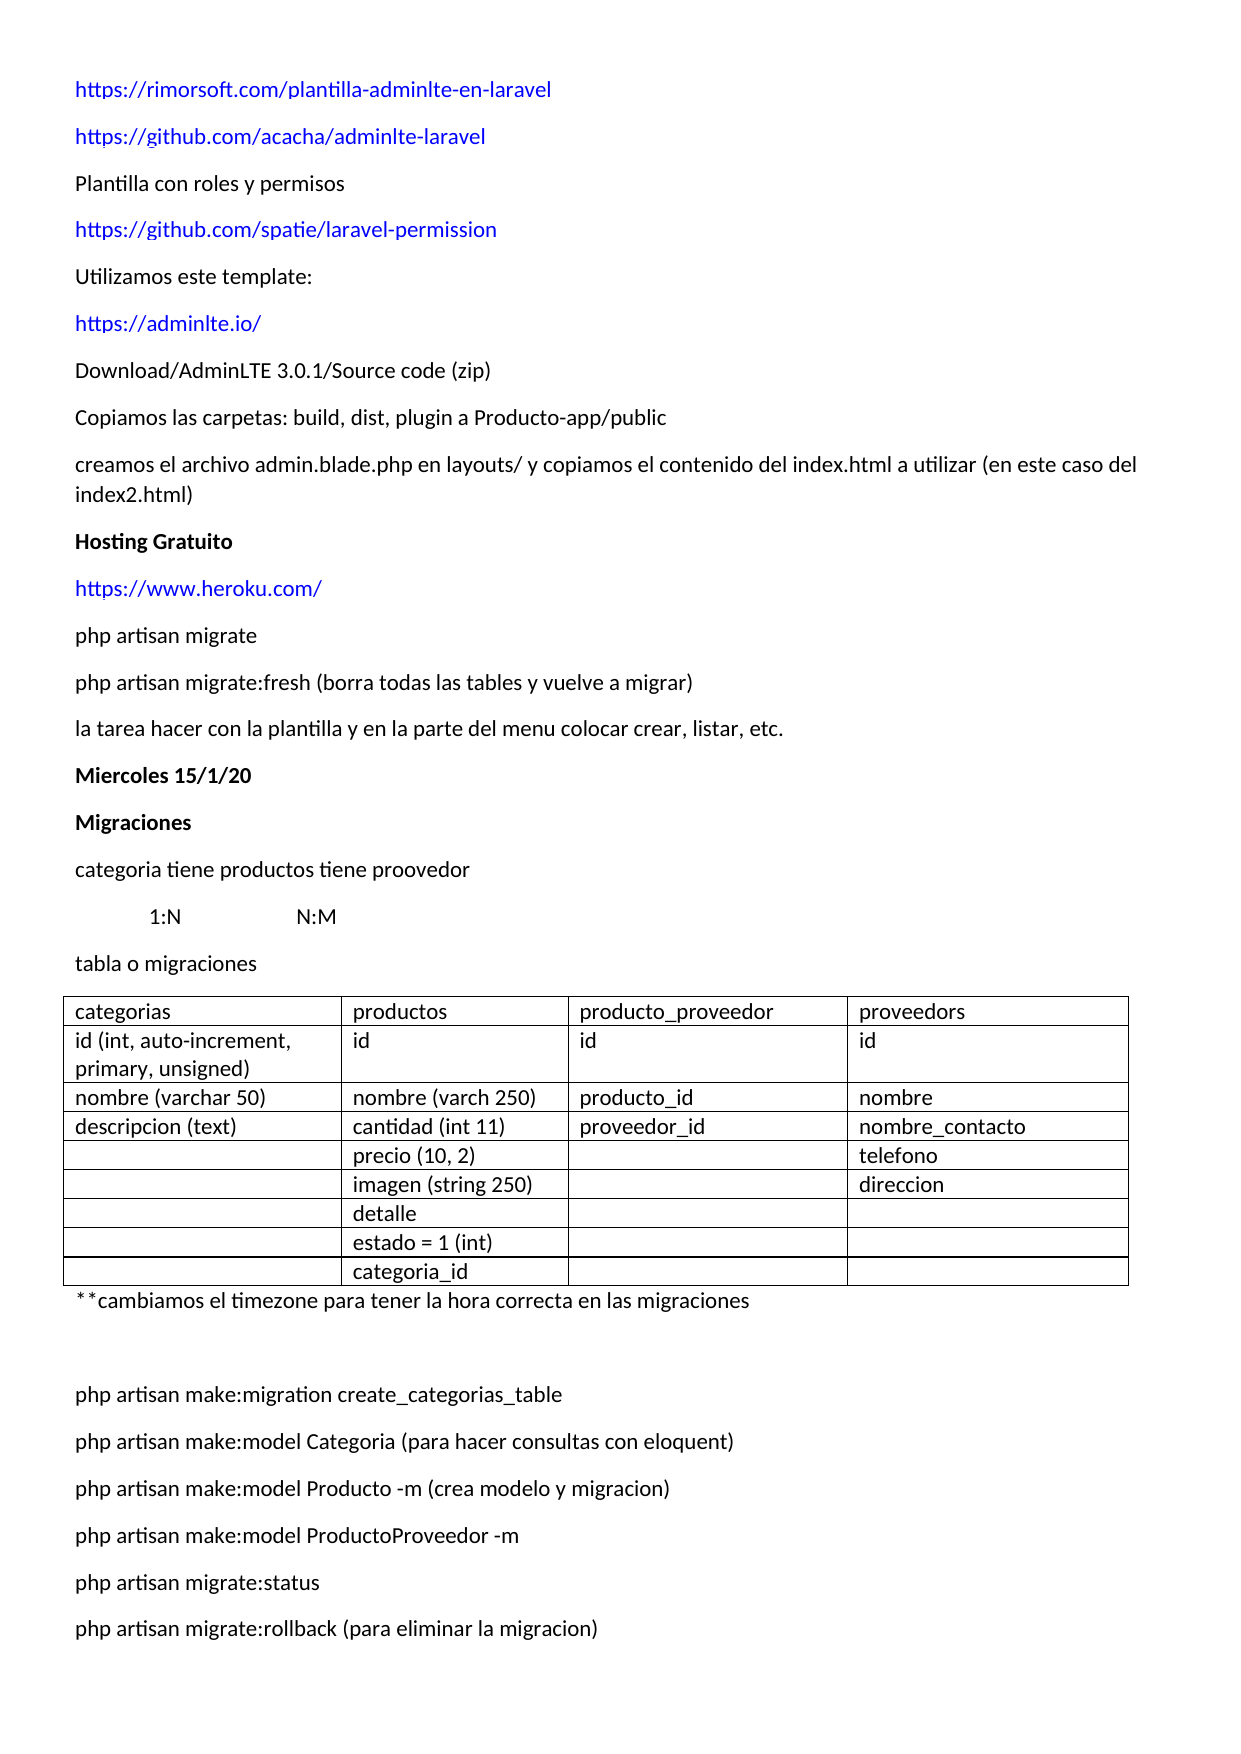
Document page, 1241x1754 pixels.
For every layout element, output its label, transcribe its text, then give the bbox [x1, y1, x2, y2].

text https://github.com/acacha/adminlte-laravel [75, 122, 1165, 150]
table_cell id [848, 1026, 1128, 1082]
table_cell categoria_id [342, 1258, 568, 1285]
table_cell [64, 1228, 341, 1256]
table_cell [64, 1141, 341, 1169]
text Plantilla con roles y permisos [75, 169, 1165, 197]
text Download/AdminLTE 3.0.1/Source code (zip) [75, 356, 1165, 384]
table_cell [64, 1199, 341, 1227]
table_cell nombre (varchar 50) [64, 1083, 341, 1111]
table_cell id (int, auto-increment, primary, unsigned) [64, 1026, 341, 1082]
table_cell id [569, 1026, 847, 1082]
text php artisan make:model Categoria (para hacer consultas con eloquent) [75, 1427, 1165, 1455]
text https://github.com/spatie/laravel-permission [75, 216, 1165, 244]
table_header producto_proveedor [569, 997, 847, 1025]
table_cell cantidad (int 11) [342, 1112, 568, 1140]
table_cell [848, 1258, 1128, 1285]
table_cell direccion [848, 1170, 1128, 1198]
text https://adminlte.io/ [75, 309, 1165, 337]
text Migraciones [75, 808, 1165, 836]
table_cell telefono [848, 1141, 1128, 1169]
table_cell imagen (string 250) [342, 1170, 568, 1198]
text categoria tiene productos tiene proovedor [75, 855, 1165, 883]
table_cell [569, 1228, 847, 1256]
text php artisan migrate [75, 621, 1165, 649]
table_header productos [342, 997, 568, 1025]
table_cell nombre_contacto [848, 1112, 1128, 1140]
text php artisan make:model ProductoProveedor -m [75, 1521, 1165, 1549]
table_cell id [342, 1026, 568, 1082]
text Hosting Gratuito [75, 527, 1165, 555]
text php artisan migrate:fresh (borra todas las tables y vuelve a migrar) [75, 668, 1165, 696]
table_cell [848, 1228, 1128, 1256]
table_cell [569, 1170, 847, 1198]
table_cell [64, 1170, 341, 1198]
text 1:N N:M [149, 902, 1165, 930]
table_header categorias [64, 997, 341, 1025]
text php artisan make:migration create_categorias_table [75, 1380, 1165, 1408]
table_cell nombre [848, 1083, 1128, 1111]
table_cell [569, 1199, 847, 1227]
text php artisan migrate:status [75, 1568, 1165, 1596]
text https://rimorsoft.com/plantilla-adminlte-en-laravel [75, 75, 1165, 103]
table_header proveedors [848, 997, 1128, 1025]
table_cell [569, 1141, 847, 1169]
table_cell producto_id [569, 1083, 847, 1111]
text Copiamos las carpetas: build, dist, plugin a Producto-app/public [75, 403, 1165, 431]
table_cell nombre (varch 250) [342, 1083, 568, 1111]
text https://www.heroku.com/ [75, 574, 1165, 602]
table_cell [569, 1258, 847, 1285]
table_cell [848, 1199, 1128, 1227]
text Miercoles 15/1/20 [75, 761, 1165, 789]
table_cell estado = 1 (int) [342, 1228, 568, 1256]
table_cell descripcion (text) [64, 1112, 341, 1140]
table_cell precio (10, 2) [342, 1141, 568, 1169]
text **cambiamos el timezone para tener la hora correcta en las migraciones [75, 1286, 1165, 1314]
table_cell detalle [342, 1199, 568, 1227]
table_cell [64, 1258, 341, 1285]
text php artisan migrate:rollback (para eliminar la migracion) [75, 1614, 1165, 1643]
text Utilizamos este template: [75, 262, 1165, 291]
text creamos el archivo admin.blade.php en layouts/ y copiamos el contenido del index.html a utilizar (en este caso del index2.html) [75, 450, 1165, 508]
text php artisan make:model Producto -m (crea modelo y migracion) [75, 1474, 1165, 1502]
text la tarea hacer con la plantilla y en la parte del menu colocar crear, listar, etc. [75, 714, 1165, 743]
text tabla o migraciones [75, 949, 1165, 977]
table_cell proveedor_id [569, 1112, 847, 1140]
